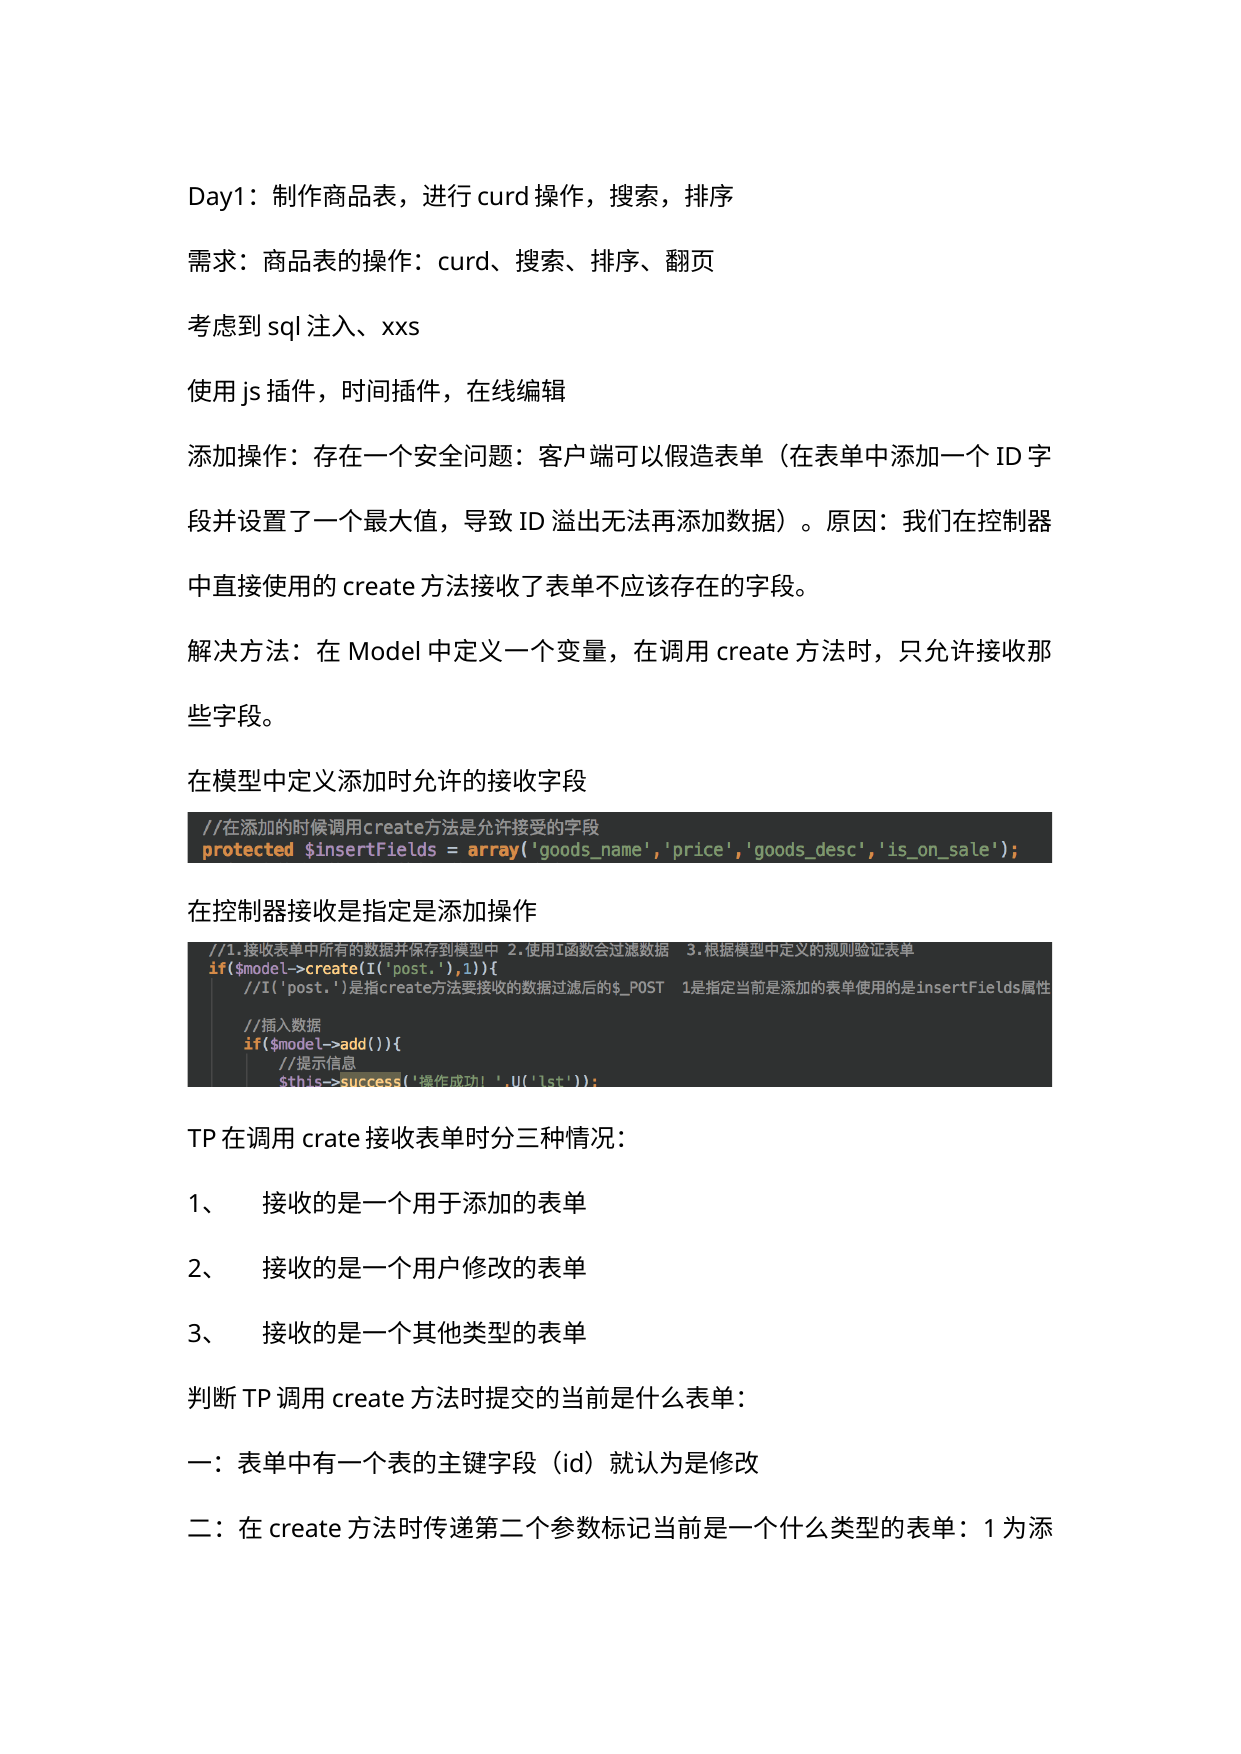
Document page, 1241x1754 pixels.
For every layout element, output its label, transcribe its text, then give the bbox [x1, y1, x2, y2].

text 使用js插件，时间插件，在线编辑 [187, 357, 1053, 422]
text 解决方法：在Model中定义一个变量，在调用create方法时，只允许接收那些字段。 [187, 617, 1053, 747]
text 一：表单中有一个表的主键字段（id）就认为是修改 [187, 1429, 1053, 1494]
text 添加操作：存在一个安全问题：客户端可以假造表单（在表单中添加一个ID字段并设置了一个最大值，导致ID溢出无法再添加数据）。原因：我们在控制器中直接使用的create方法接收了表单不应该存在的字段。 [187, 422, 1053, 617]
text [187, 1494, 1053, 1559]
list 接收的是一个其他类型的表单 [187, 1299, 1053, 1364]
picture [187, 942, 1053, 1087]
text Day1：制作商品表，进行curd操作，搜索，排序 [187, 162, 1053, 227]
text 考虑到sql注入、xxs [187, 292, 1053, 357]
text 在控制器接收是指定是添加操作 [187, 877, 1053, 942]
text TP在调用crate接收表单时分三种情况： [187, 1104, 1053, 1169]
text 在模型中定义添加时允许的接收字段 [187, 747, 1053, 812]
list 接收的是一个用于添加的表单 [187, 1169, 1053, 1234]
list 接收的是一个用户修改的表单 [187, 1234, 1053, 1299]
picture [187, 812, 1053, 863]
text 判断TP调用create方法时提交的当前是什么表单： [187, 1364, 1053, 1429]
text 需求：商品表的操作：curd、搜索、排序、翻页 [187, 227, 1053, 292]
